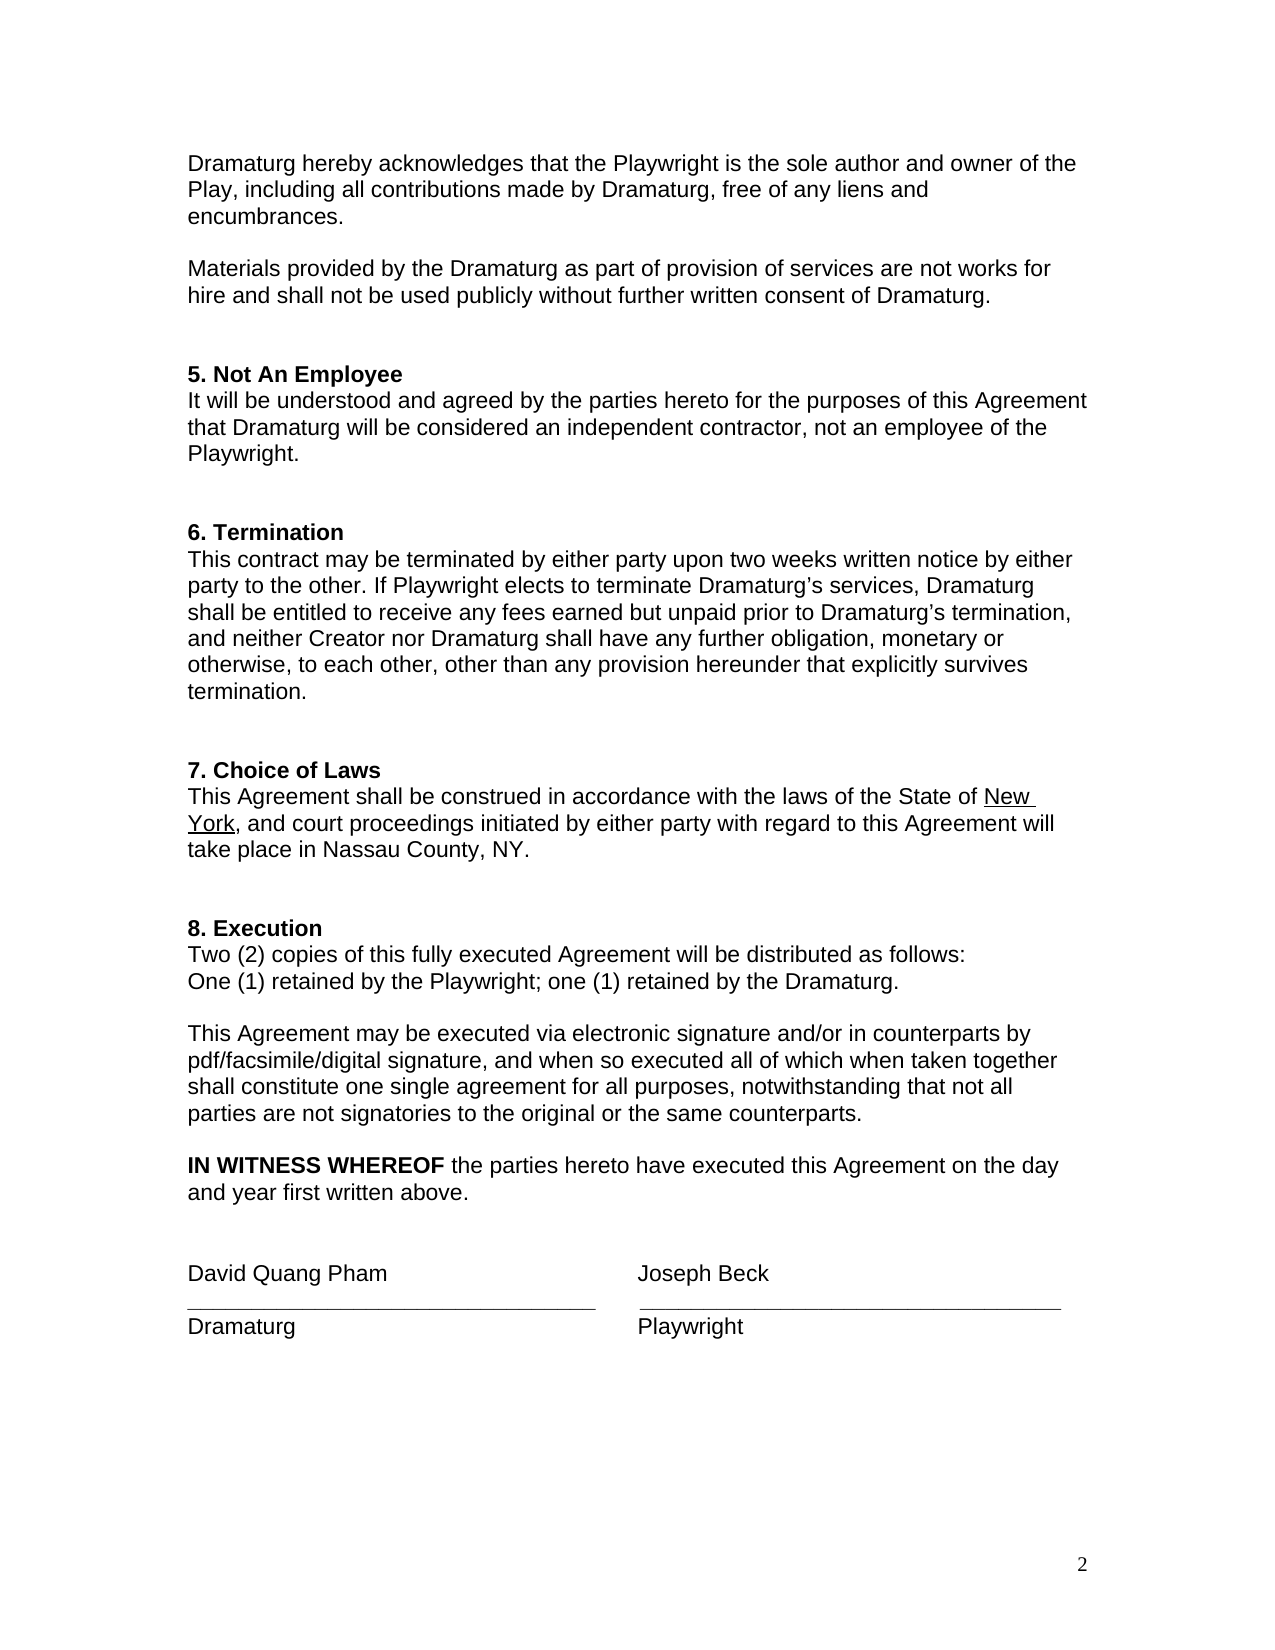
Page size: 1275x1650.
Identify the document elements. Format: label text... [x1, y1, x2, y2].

text 7. Choice of Laws [187, 757, 1087, 783]
text Dramaturg Playwright [187, 1313, 1087, 1339]
text 8. Execution [187, 915, 1087, 941]
text 5. Not An Employee [187, 361, 1087, 387]
text Two (2) copies of this fully executed Agreement will be distributed as follows: [187, 941, 1087, 968]
text Dramaturg hereby acknowledges that the Playwright is the sole author and owner of the Play, including all contributions made by Dramaturg, free of any liens and encumbrances. [187, 150, 1087, 229]
text IN WITNESS WHEREOF the parties hereto have executed this Agreement on the day and year first written above. [187, 1152, 1087, 1205]
text This Agreement shall be construed in accordance with the laws of the State of New York, and court proceedings initiated by either party with regard to this Agreement will take place in Nassau County, NY. [187, 783, 1087, 862]
text This contract may be terminated by either party upon two weeks written notice by either party to the other. If Playwright elects to terminate Dramaturg’s services, Dramaturg shall be entitled to receive any fees earned but unpaid prior to Dramaturg’s termination, and neither Creator nor Dramaturg shall have any further obligation, monetary or otherwise, to each other, other than any provision hereunder that explicitly survives termination. [187, 546, 1087, 704]
list 6. Termination [187, 519, 1046, 545]
text This Agreement may be executed via electronic signature and/or in counterparts by pdf/facsimile/digital signature, and when so executed all of which when taken together shall constitute one single agreement for all purposes, notwithstanding that not all parties are not signatories to the original or the same counterparts. [187, 1020, 1087, 1126]
text It will be understood and agreed by the parties hereto for the purposes of this Agreement that Dramaturg will be considered an independent contractor, not an employee of the Playwright. [187, 387, 1087, 466]
text David Quang Pham Joseph Beck [187, 1260, 1087, 1286]
text One (1) retained by the Playwright; one (1) retained by the Dramaturg. [187, 968, 1087, 994]
text Materials provided by the Dramaturg as part of provision of services are not works for hire and shall not be used publicly without further written consent of Dramaturg. [187, 255, 1087, 308]
text ________________________________ _________________________________ [187, 1286, 1087, 1313]
